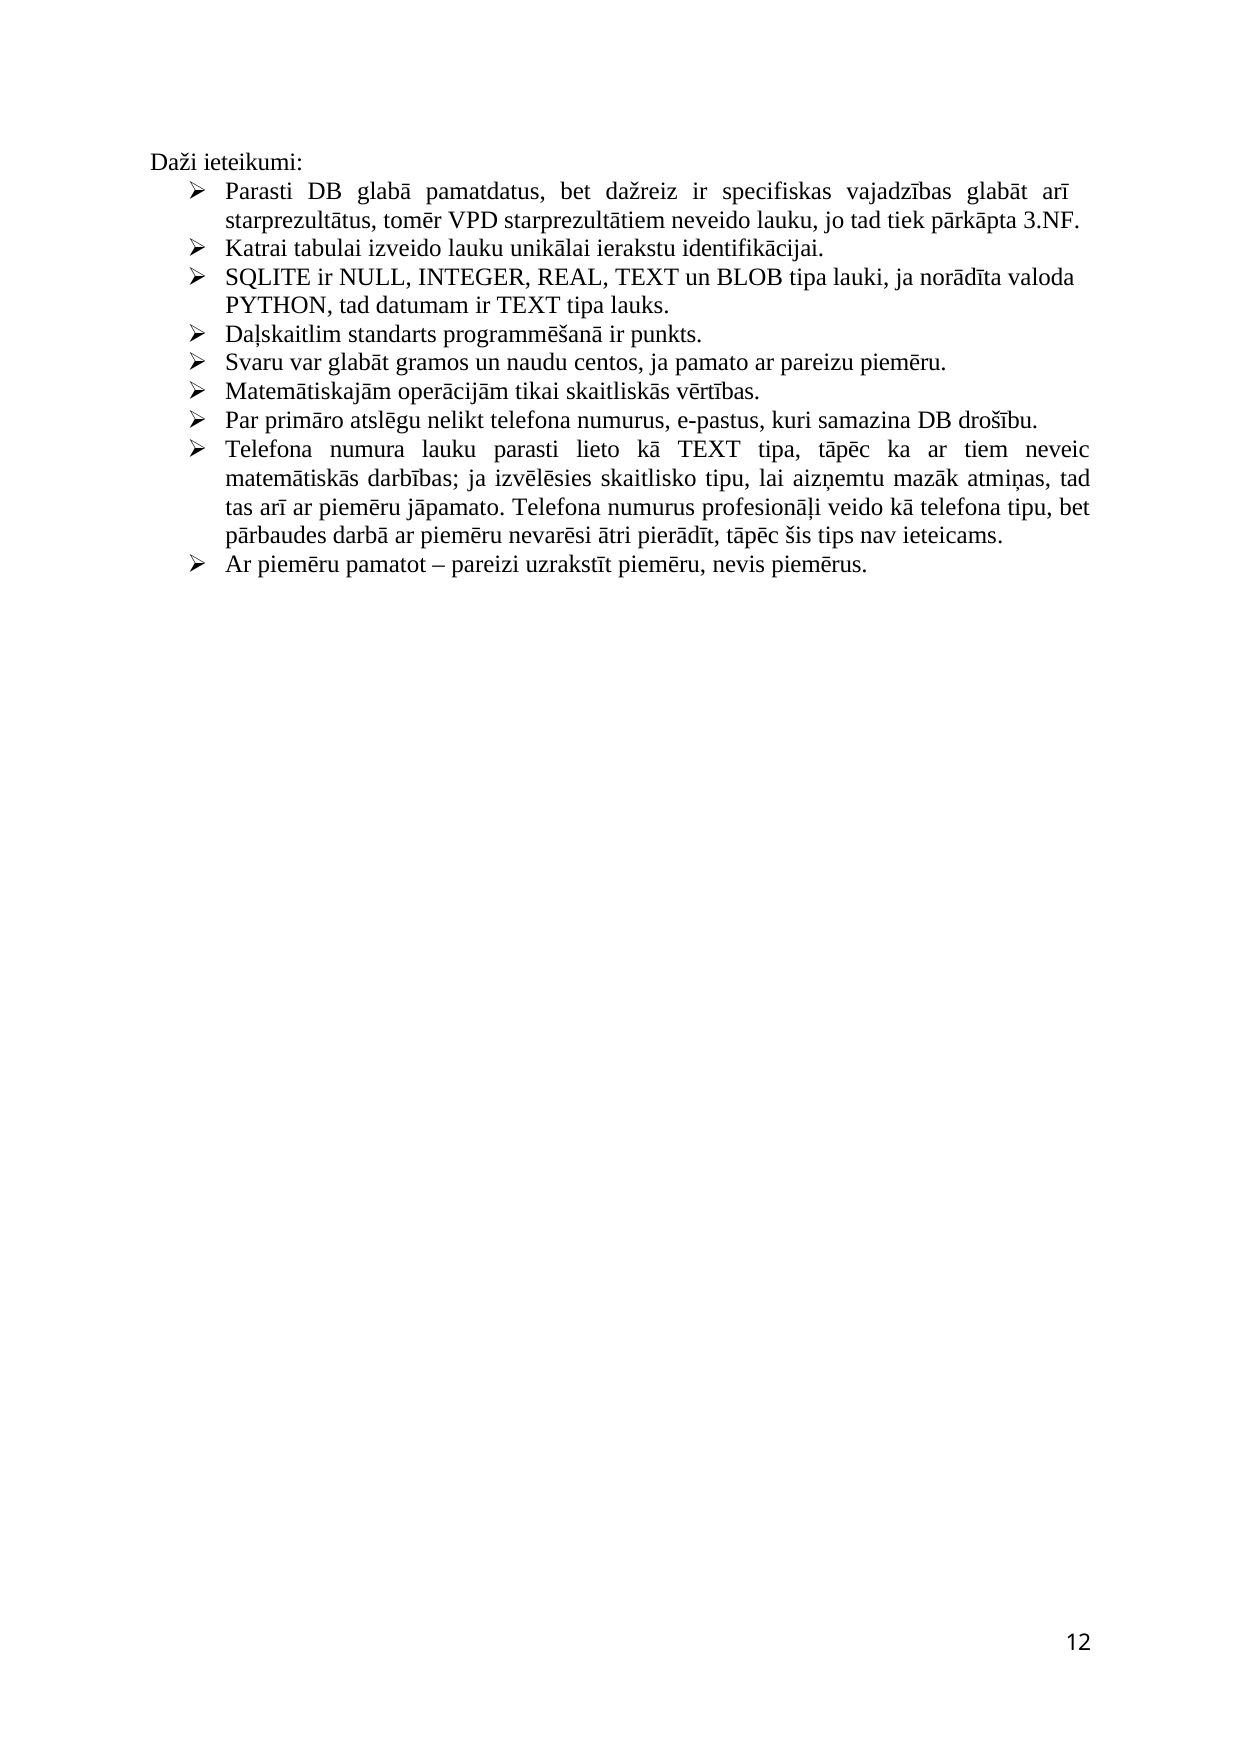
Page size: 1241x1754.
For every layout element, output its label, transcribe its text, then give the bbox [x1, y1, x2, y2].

list Svaru var glabāt gramos un naudu centos, ja pamato ar pareizu piemēru. [187, 348, 1140, 377]
list Matemātiskajām operācijām tikai skaitliskās vērtības. [187, 377, 1140, 405]
text Daži ieteikumi: [150, 148, 1140, 176]
list SQLITE ir NULL, INTEGER, REAL, TEXT un BLOB tipa lauki, ja norādīta valoda PYTHON, tad datumam ir TEXT tipa lauks. [187, 263, 1091, 319]
list Par primāro atslēgu nelikt telefona numurus, e-pastus, kuri samazina DB drošību. [187, 405, 1140, 434]
list Ar piemēru pamatot – pareizi uzrakstīt piemēru, nevis piemērus. [187, 549, 1140, 578]
list Telefona numura lauku parasti lieto kā TEXT tipa, tāpēc ka ar tiem neveic matemātiskās darbības; ja izvēlēsies skaitlisko tipu, lai aizņemtu mazāk atmiņas, tad tas arī ar piemēru jāpamato. Telefona numurus profesionāļi veido kā telefona tipu, bet pārbaudes darbā ar piemēru nevarēsi ātri pierādīt, tāpēc šis tips nav ieteicams. [187, 434, 1090, 549]
list Daļskaitlim standarts programmēšanā ir punkts. [187, 319, 1140, 348]
list Parasti DB glabā pamatdatus, bet dažreiz ir specifiskas vajadzības glabāt arī starprezultātus, tomēr VPD starprezultātiem neveido lauku, jo tad tiek pārkāpta 3.NF. [187, 176, 1091, 234]
list Katrai tabulai izveido lauku unikālai ierakstu identifikācijai. [187, 234, 1140, 262]
